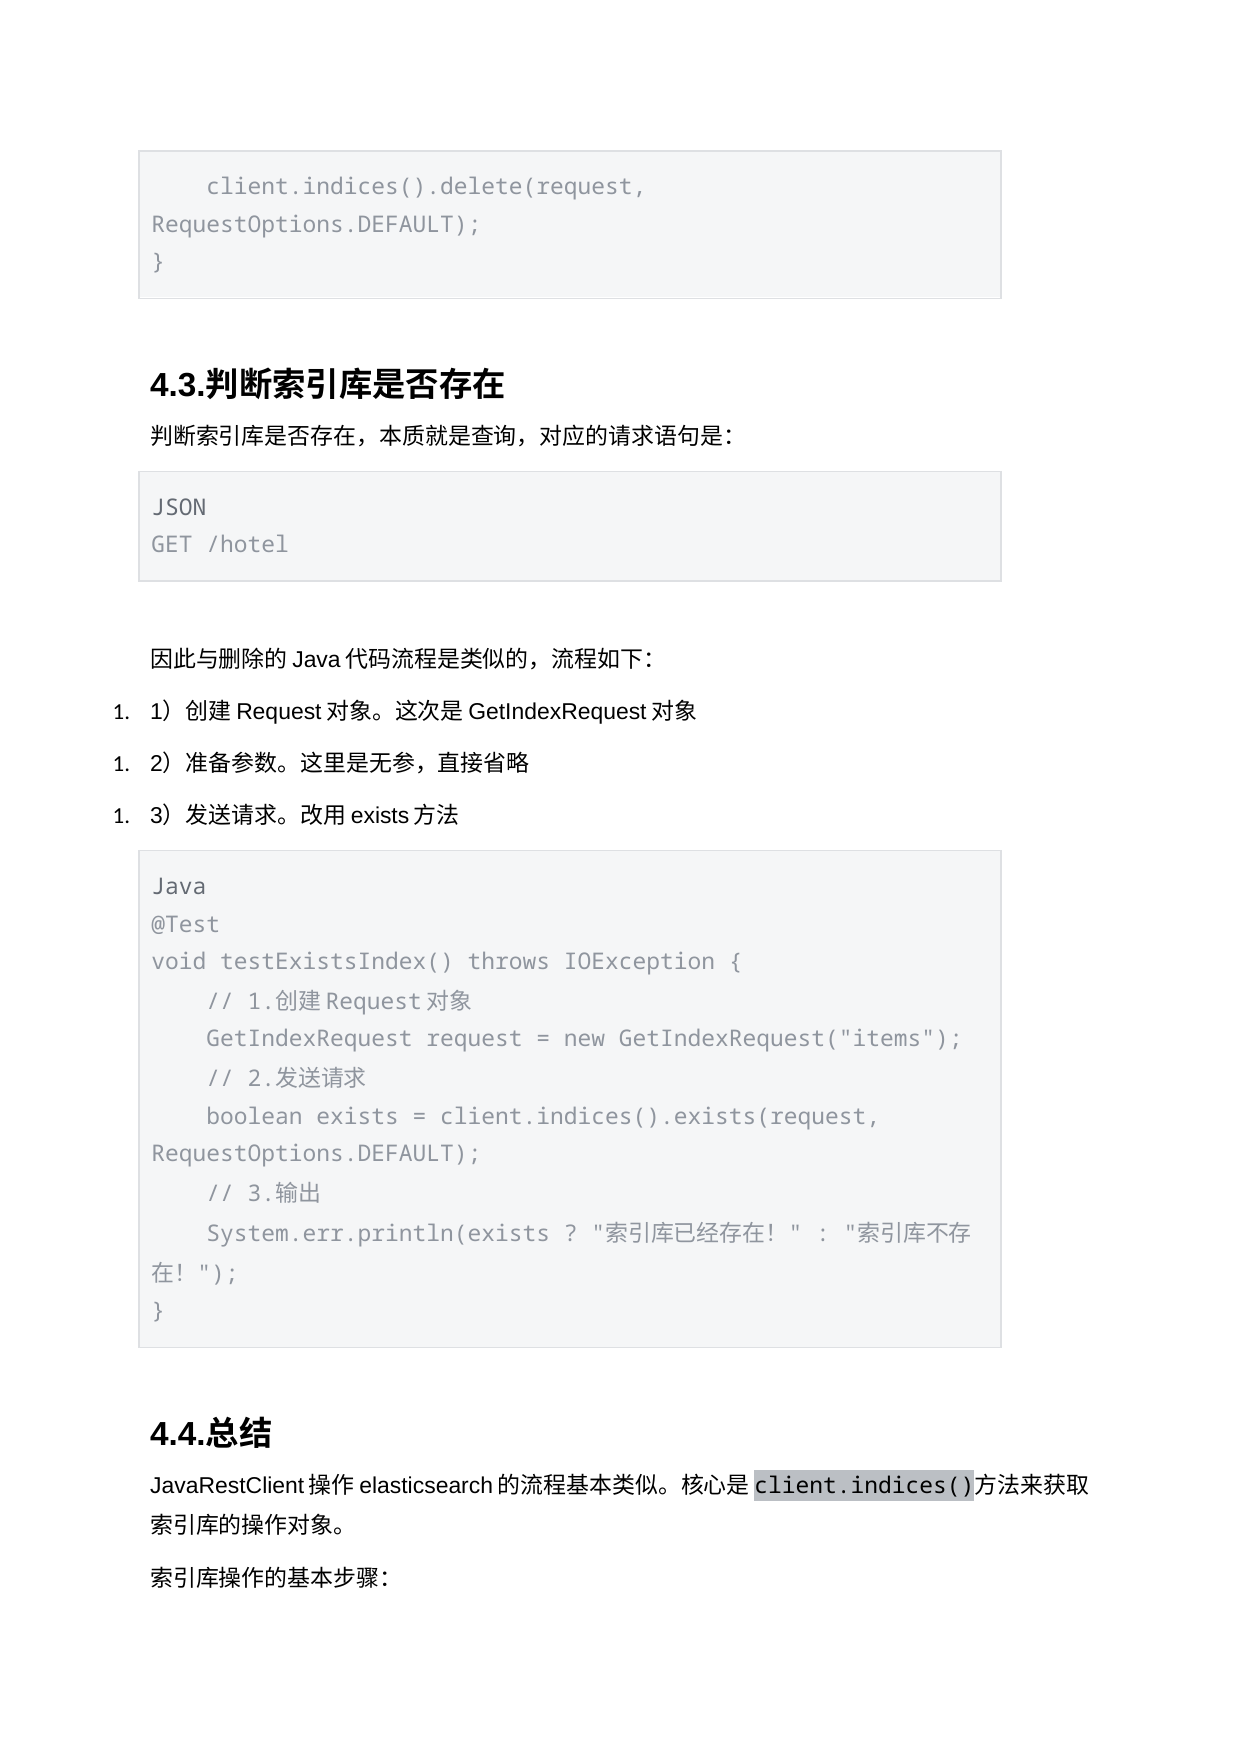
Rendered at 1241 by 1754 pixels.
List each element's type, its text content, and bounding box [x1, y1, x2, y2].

table_header Java @Test void testExistsIndex() throws IOException { // 1.创建Request对象 GetIndexRequest request = new GetIndexRequest("items"); // 2.发送请求 boolean exists = client.indices().exists(request, RequestOptions.DEFAULT); // 3.输出 System.err.println(exists ? "索引库已经存在！" : "索引库不存在！"); } [140, 851, 1000, 1347]
list 1）创建Request对象。这次是GetIndexRequest对象 [112, 693, 1090, 726]
list 2）准备参数。这里是无参，直接省略 [112, 745, 1090, 778]
text 因此与删除的Java代码流程是类似的，流程如下： [150, 641, 1090, 674]
list 3）发送请求。改用exists方法 [112, 797, 1090, 831]
table_header JSON GET /hotel [140, 472, 1000, 580]
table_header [140, 152, 1000, 297]
text JavaRestClient操作elasticsearch的流程基本类似。核心是client.indices()方法来获取索引库的操作对象。 [150, 1467, 1090, 1541]
text 索引库操作的基本步骤： [150, 1559, 1090, 1593]
text 判断索引库是否存在，本质就是查询，对应的请求语句是： [150, 418, 1090, 451]
